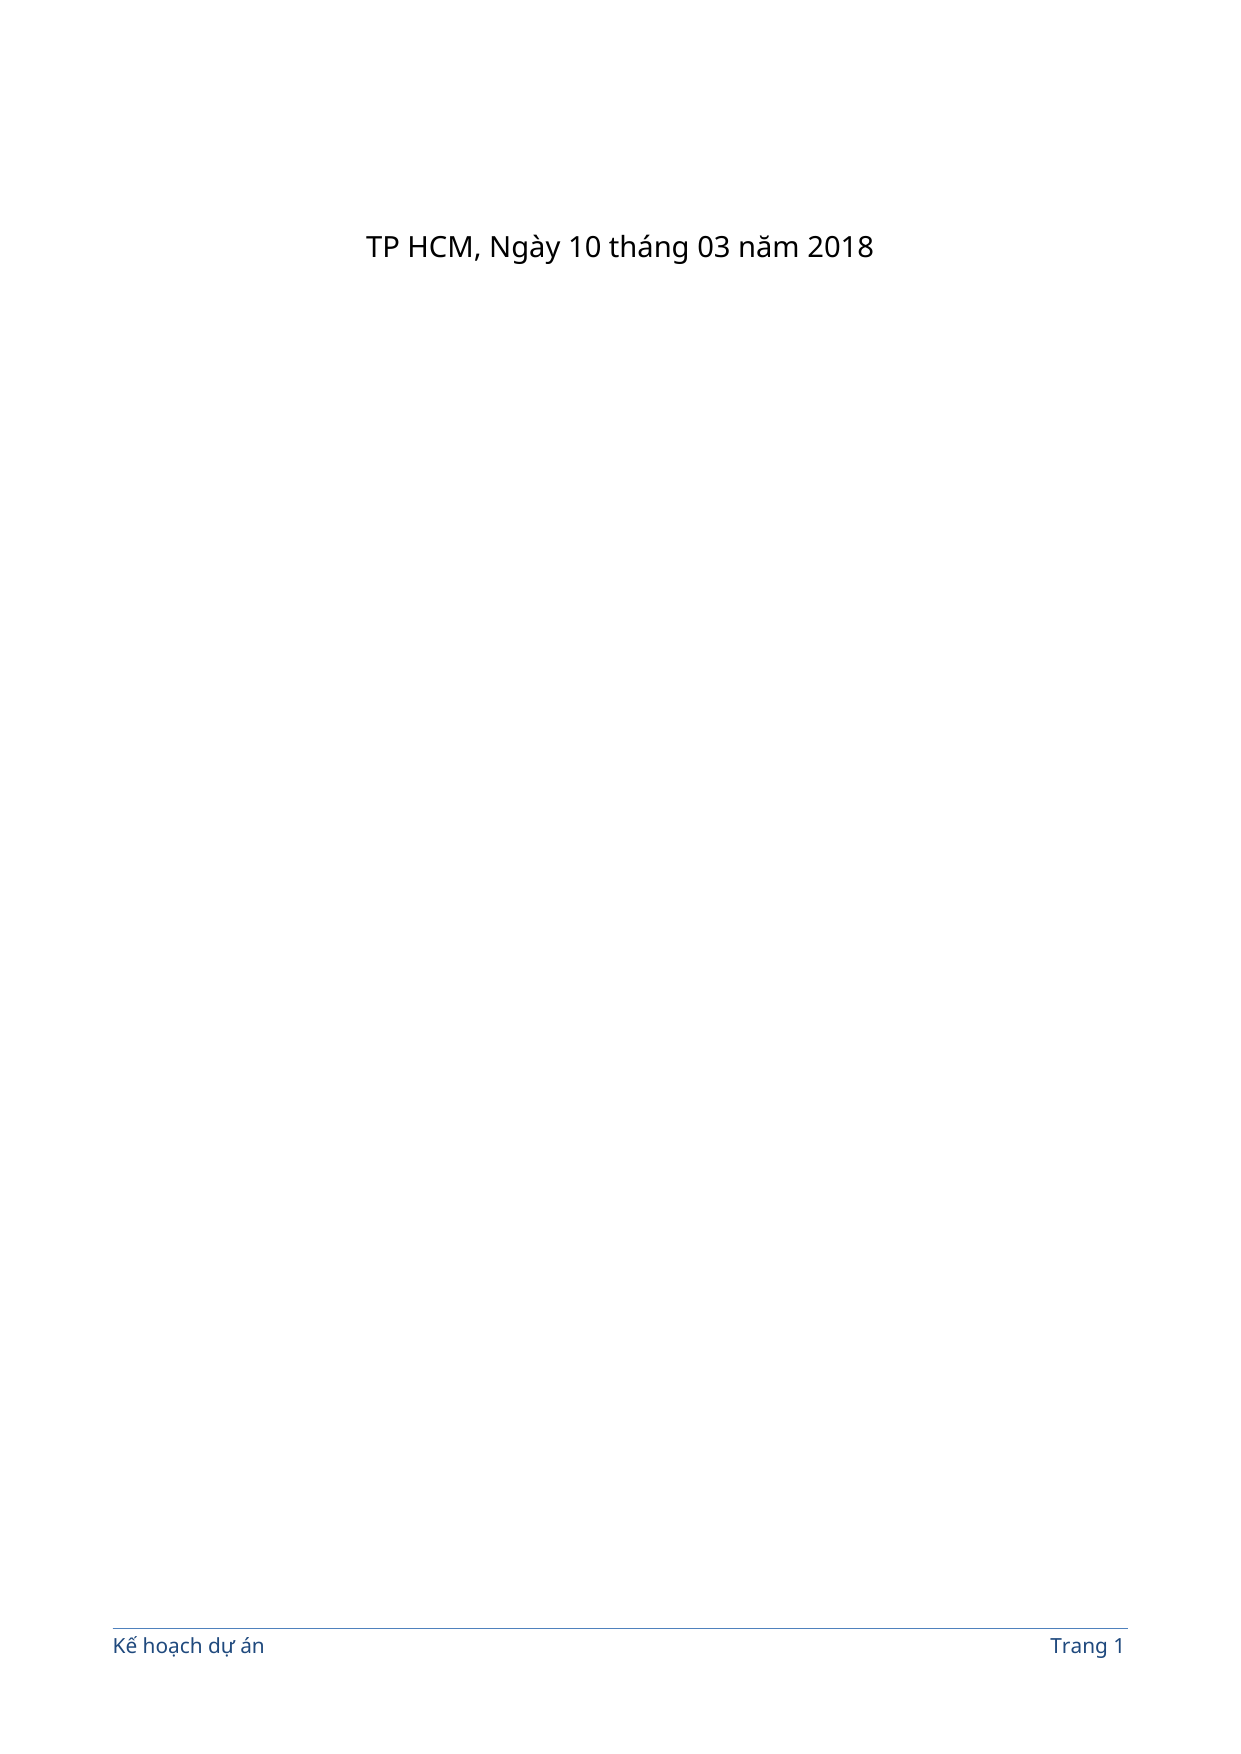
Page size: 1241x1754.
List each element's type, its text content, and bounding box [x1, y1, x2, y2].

text TP HCM, Ngày 10 tháng 03 năm 2018 [112, 227, 1128, 266]
